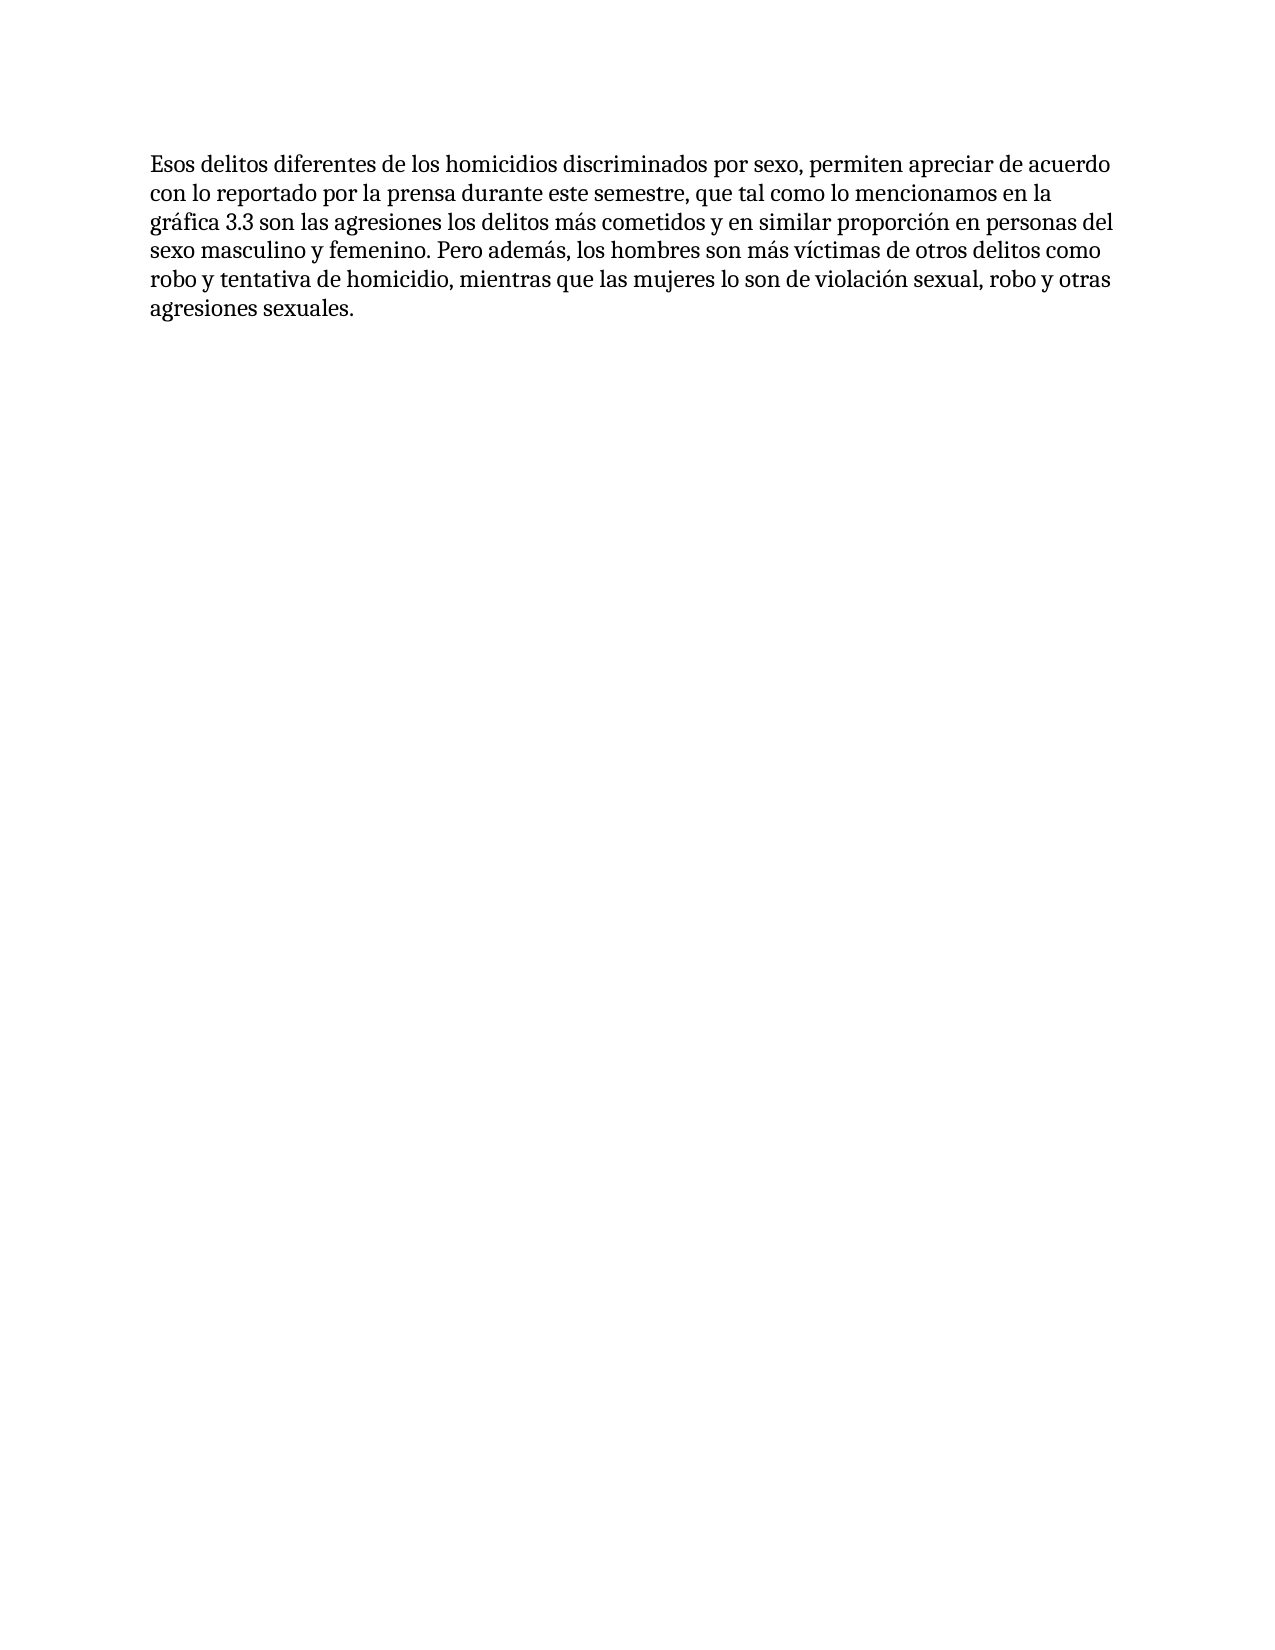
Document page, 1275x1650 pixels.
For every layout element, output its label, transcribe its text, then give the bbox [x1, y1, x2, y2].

text Esos delitos diferentes de los homicidios discriminados por sexo, permiten apreciar de acuerdo con lo reportado por la prensa durante este semestre, que tal como lo mencionamos en la gráfica 3.3 son las agresiones los delitos más cometidos y en similar proporción en personas del sexo masculino y femenino. Pero además, los hombres son más víctimas de otros delitos como robo y tentativa de homicidio, mientras que las mujeres lo son de violación sexual, robo y otras agresiones sexuales. [150, 150, 1125, 322]
